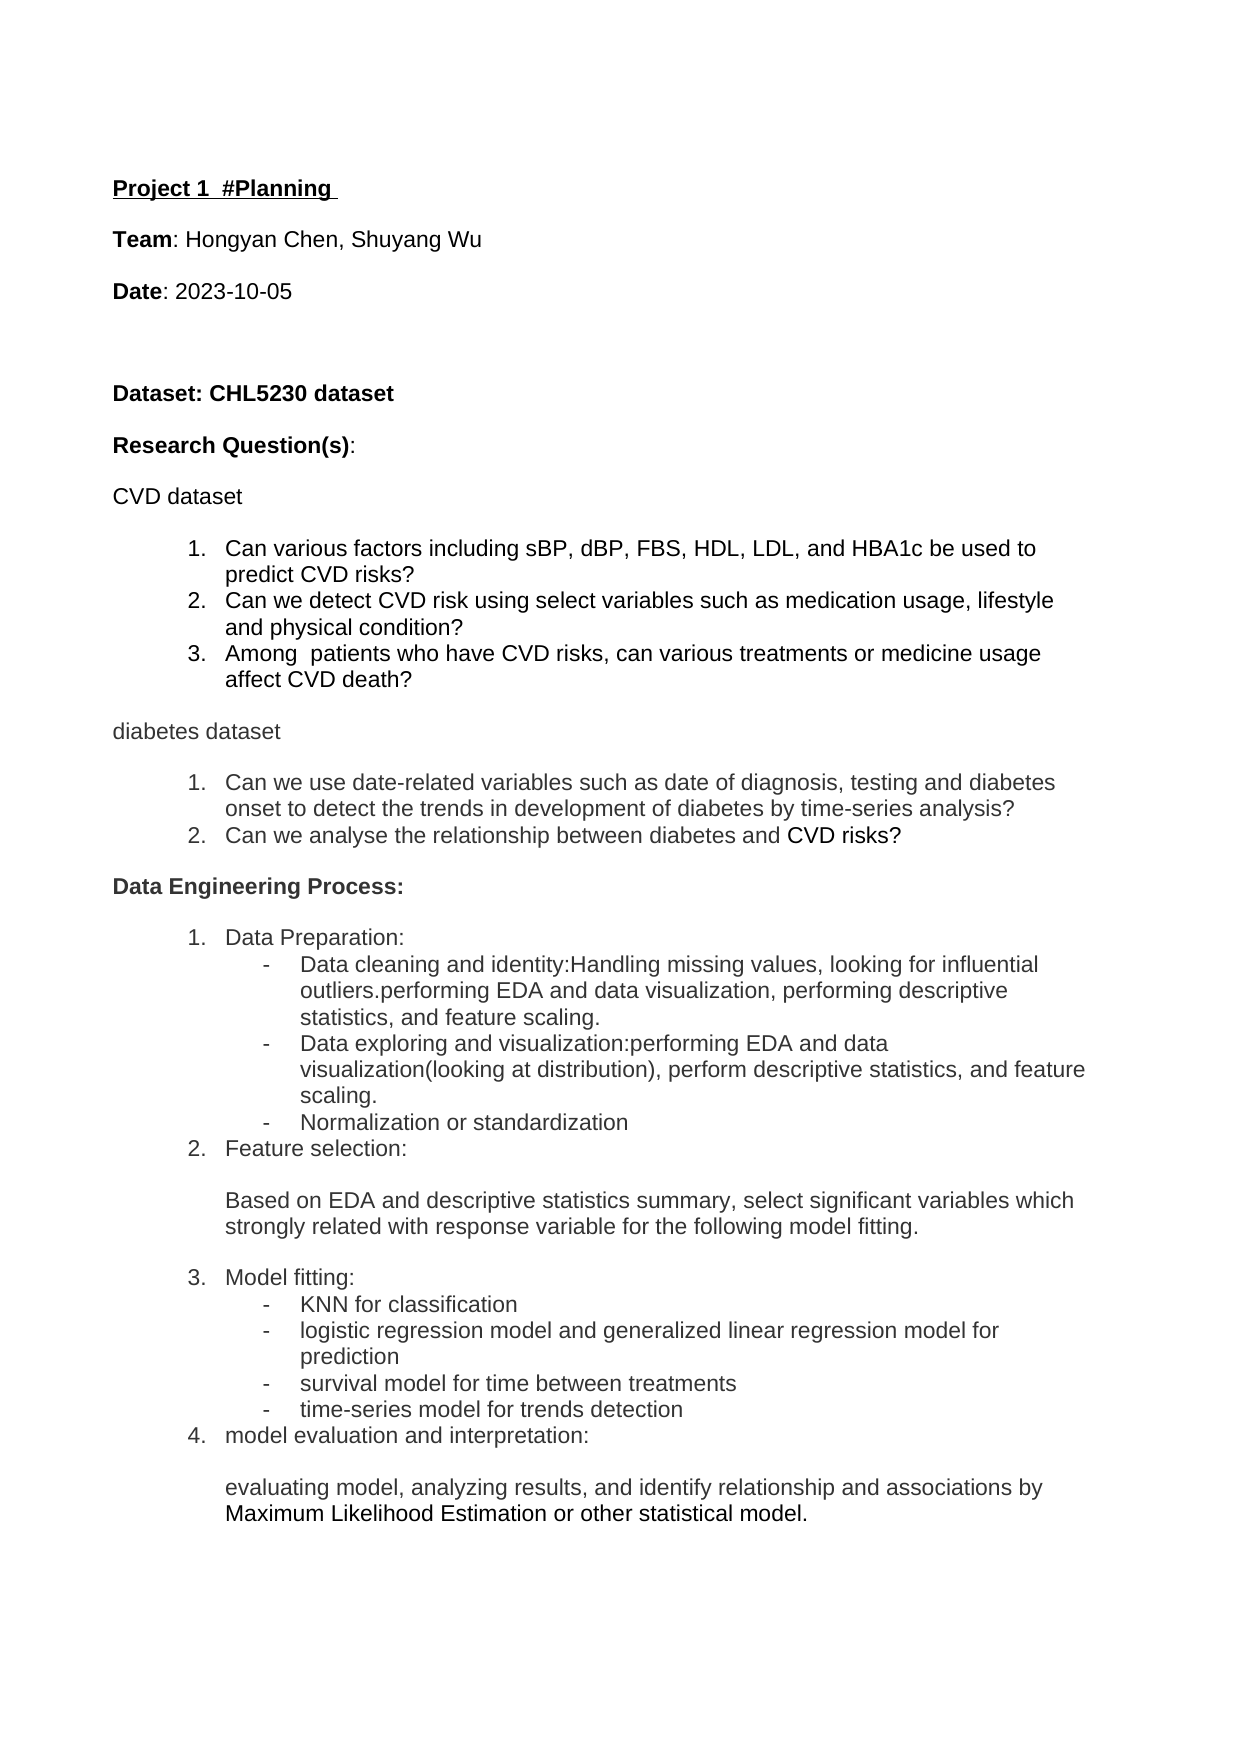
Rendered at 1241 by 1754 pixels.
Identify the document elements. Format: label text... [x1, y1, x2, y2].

text Research Question(s): [112, 432, 1090, 458]
list logistic regression model and generalized linear regression model for prediction [262, 1317, 1090, 1370]
text diabetes dataset [112, 718, 1090, 744]
text evaluating model, analyzing results, and identify relationship and associations by Maximum Likelihood Estimation or other statistical model. [225, 1474, 1090, 1526]
text Date: 2023-10-05 [112, 278, 1090, 304]
text Data Engineering Process: [112, 873, 1090, 899]
list Normalization or standardization [262, 1109, 1090, 1135]
list Can we detect CVD risk using select variables such as medication usage, lifestyle and physical condition? [187, 587, 1090, 640]
text Project 1 #Planning [112, 175, 1128, 201]
list Data exploring and visualization:performing EDA and data visualization(looking at distribution), perform descriptive statistics, and feature scaling. [262, 1030, 1090, 1109]
list Can we use date-related variables such as date of diagnosis, testing and diabetes onset to detect the trends in development of diabetes by time-series analysis? [187, 769, 1090, 822]
text Based on EDA and descriptive statistics summary, select significant variables which strongly related with response variable for the following model fitting. [225, 1187, 1090, 1239]
text Dataset: CHL5230 dataset [112, 380, 1090, 407]
list KNN for classification [262, 1291, 1090, 1317]
text CVD dataset [112, 483, 1090, 509]
list Data cleaning and identity:Handling missing values, looking for influential outliers.performing EDA and data visualization, performing descriptive statistics, and feature scaling. [262, 951, 1090, 1030]
list survival model for time between treatments [262, 1370, 1090, 1396]
list Can we analyse the relationship between diabetes and CVD risks? [187, 822, 1090, 848]
list Data Preparation: [187, 924, 1090, 951]
list model evaluation and interpretation: [187, 1422, 1090, 1449]
list Feature selection: [187, 1135, 1090, 1162]
list Can various factors including sBP, dBP, FBS, HDL, LDL, and HBA1c be used to predict CVD risks? [187, 534, 1090, 587]
list time-series model for trends detection [262, 1396, 1090, 1422]
list Model fitting: [187, 1264, 1090, 1291]
text Team: Hongyan Chen, Shuyang Wu [112, 226, 1090, 253]
list Among patients who have CVD risks, can various treatments or medicine usage affect CVD death? [187, 640, 1090, 693]
